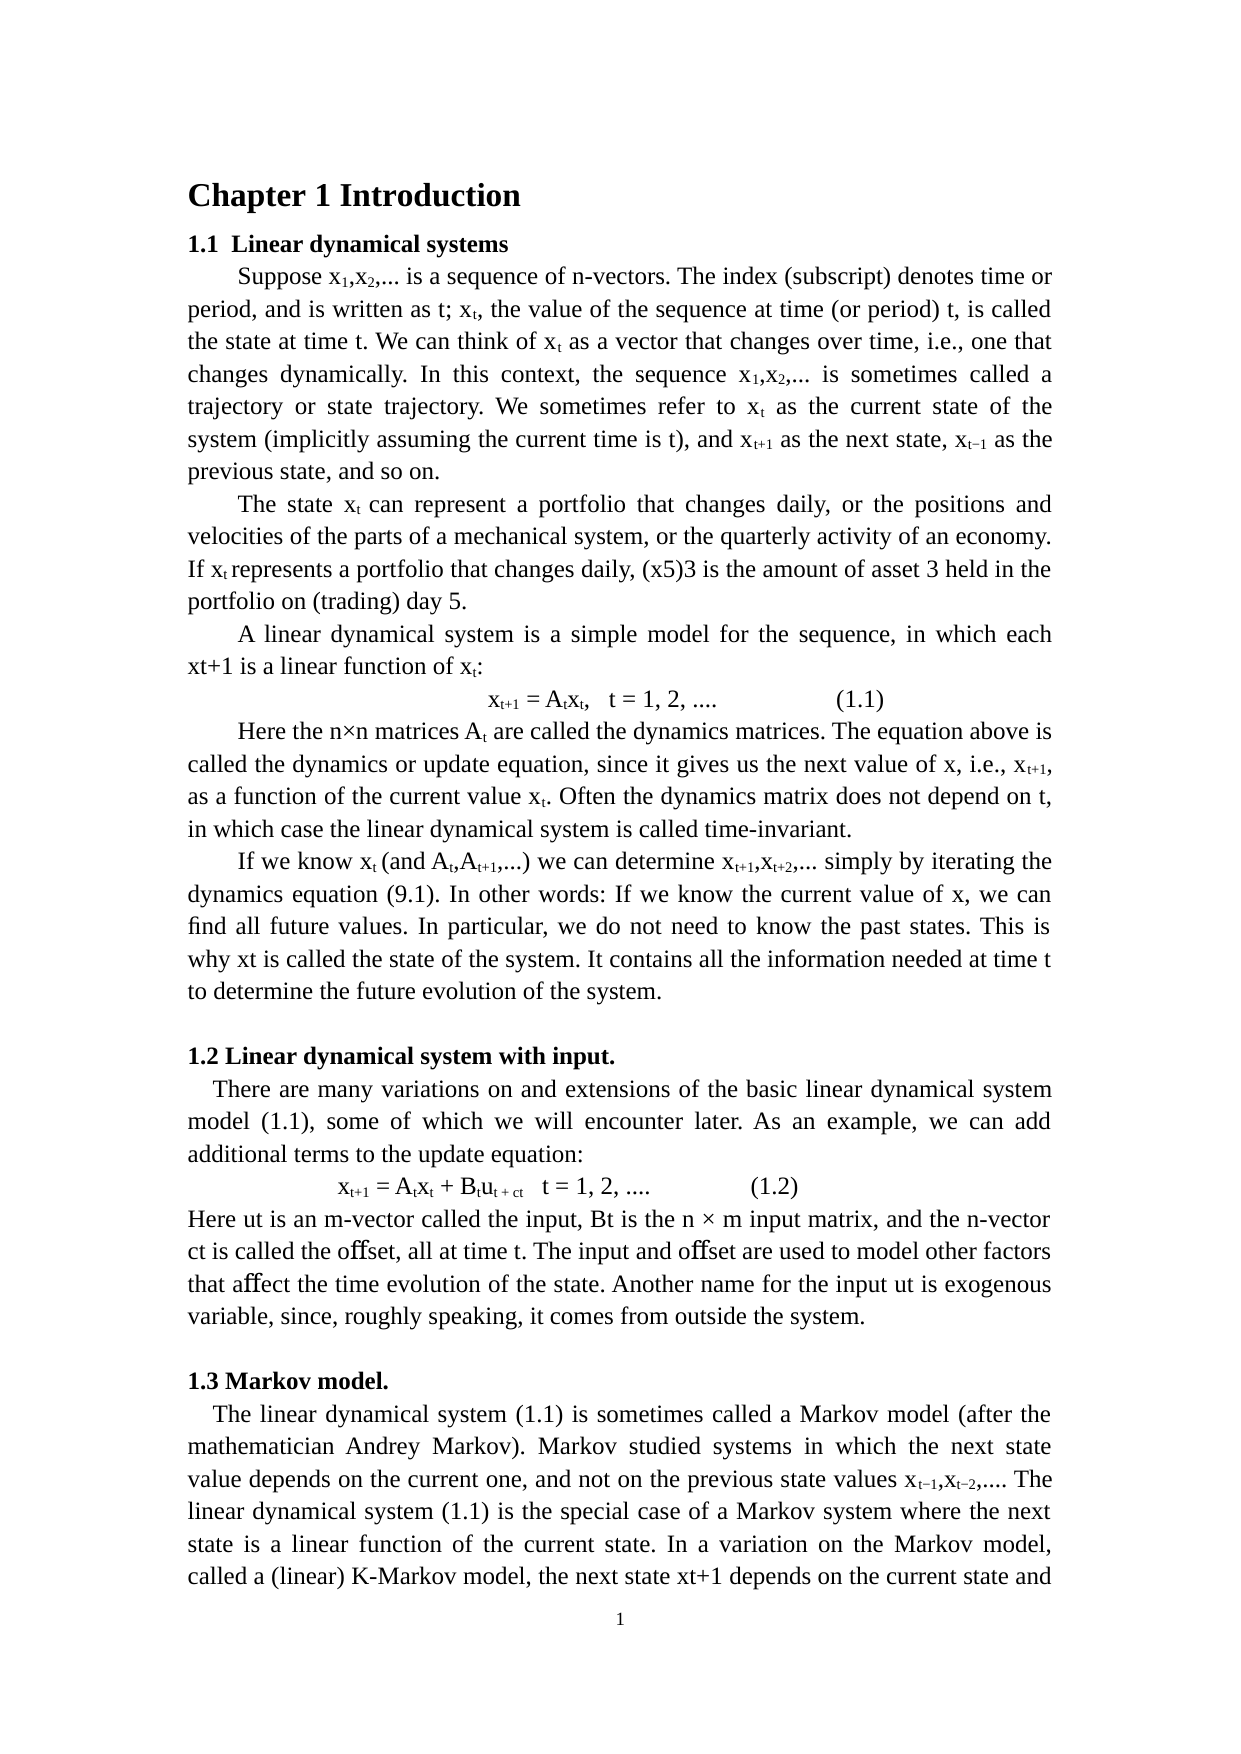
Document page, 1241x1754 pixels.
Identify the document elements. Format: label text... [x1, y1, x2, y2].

text The state xt can represent a portfolio that changes daily, or the positions and velocities of the parts of a mechanical system, or the quarterly activity of an economy. If xt represents a portfolio that changes daily, (x5)3 is the amount of asset 3 held in the portfolio on (trading) day 5. [187, 487, 1053, 617]
text xt+1 = Atxt, t = 1, 2, .... (1.1) [187, 682, 1053, 714]
text If we know xt (and At,At+1,...) we can determine xt+1,xt+2,... simply by iterating the dynamics equation (9.1). In other words: If we know the current value of x, we can ﬁnd all future values. In particular, we do not need to know the past states. This is why xt is called the state of the system. It contains all the information needed at time t to determine the future evolution of the system. [187, 844, 1053, 1007]
text 1.3 Markov model. [187, 1364, 1053, 1397]
text A linear dynamical system is a simple model for the sequence, in which each xt+1 is a linear function of xt: [187, 617, 1053, 682]
text Chapter 1 Introduction [187, 162, 1053, 227]
text Here ut is an m-vector called the input, Bt is the n × m input matrix, and the n-vector ct is called the oﬀset, all at time t. The input and oﬀset are used to model other factors that aﬀect the time evolution of the state. Another name for the input ut is exogenous variable, since, roughly speaking, it comes from outside the system. [187, 1202, 1053, 1332]
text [187, 1397, 1053, 1592]
text Here the n×n matrices At are called the dynamics matrices. The equation above is called the dynamics or update equation, since it gives us the next value of x, i.e., xt+1, as a function of the current value xt. Often the dynamics matrix does not depend on t, in which case the linear dynamical system is called time-invariant. [187, 714, 1053, 844]
text Suppose x1,x2,... is a sequence of n-vectors. The index (subscript) denotes time or period, and is written as t; xt, the value of the sequence at time (or period) t, is called the state at time t. We can think of xt as a vector that changes over time, i.e., one that changes dynamically. In this context, the sequence x1,x2,... is sometimes called a trajectory or state trajectory. We sometimes refer to xt as the current state of the system (implicitly assuming the current time is t), and xt+1 as the next state, xt−1 as the previous state, and so on. [187, 259, 1053, 487]
text 1.1 Linear dynamical systems [187, 227, 1053, 259]
text There are many variations on and extensions of the basic linear dynamical system model (1.1), some of which we will encounter later. As an example, we can add additional terms to the update equation: [187, 1072, 1053, 1169]
text 1.2 Linear dynamical system with input. [187, 1039, 1053, 1072]
text xt+1 = Atxt + Btut + ct t = 1, 2, .... (1.2) [187, 1169, 1053, 1202]
